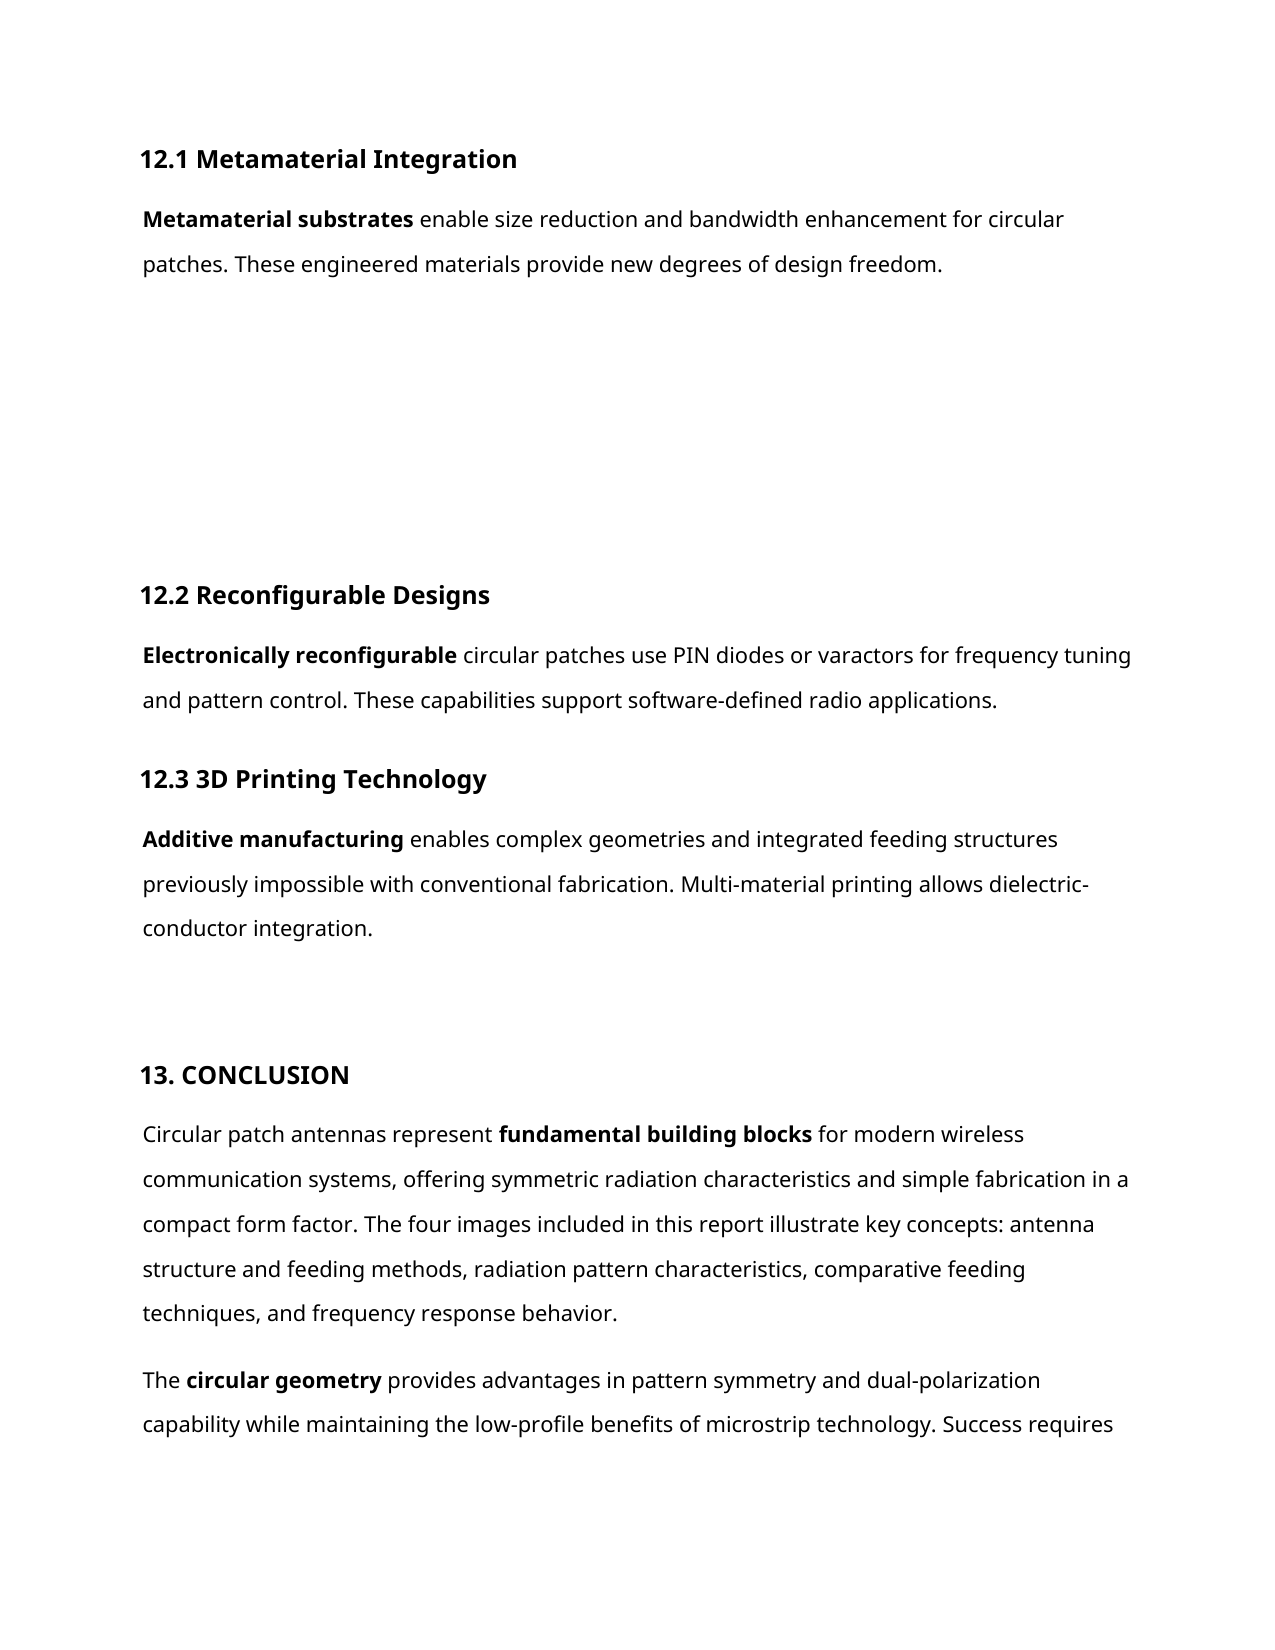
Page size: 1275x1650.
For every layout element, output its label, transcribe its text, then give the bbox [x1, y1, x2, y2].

text Electronically reconfigurable circular patches use PIN diodes or varactors for frequency tuning and pattern control. These capabilities support software-defined radio applications. [142, 640, 1133, 714]
text Additive manufacturing enables complex geometries and integrated feeding structures previously impossible with conventional fabrication. Multi-material printing allows dielectric-conductor integration. [142, 824, 1133, 943]
text Circular patch antennas represent fundamental building blocks for modern wireless communication systems, offering symmetric radiation characteristics and simple fabrication in a compact form factor. The four images included in this report illustrate key concepts: antenna structure and feeding methods, radiation pattern characteristics, comparative feeding techniques, and frequency response behavior. [142, 1119, 1133, 1328]
text Metamaterial substrates enable size reduction and bandwidth enhancement for circular patches. These engineered materials provide new degrees of design freedom. [142, 204, 1133, 279]
text 12.2 Reconfigurable Designs [139, 578, 1133, 612]
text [142, 1365, 1133, 1439]
text 13. CONCLUSION [139, 1057, 1133, 1092]
text 12.3 3D Printing Technology [139, 762, 1133, 796]
text 12.1 Metamaterial Integration [139, 142, 1133, 176]
